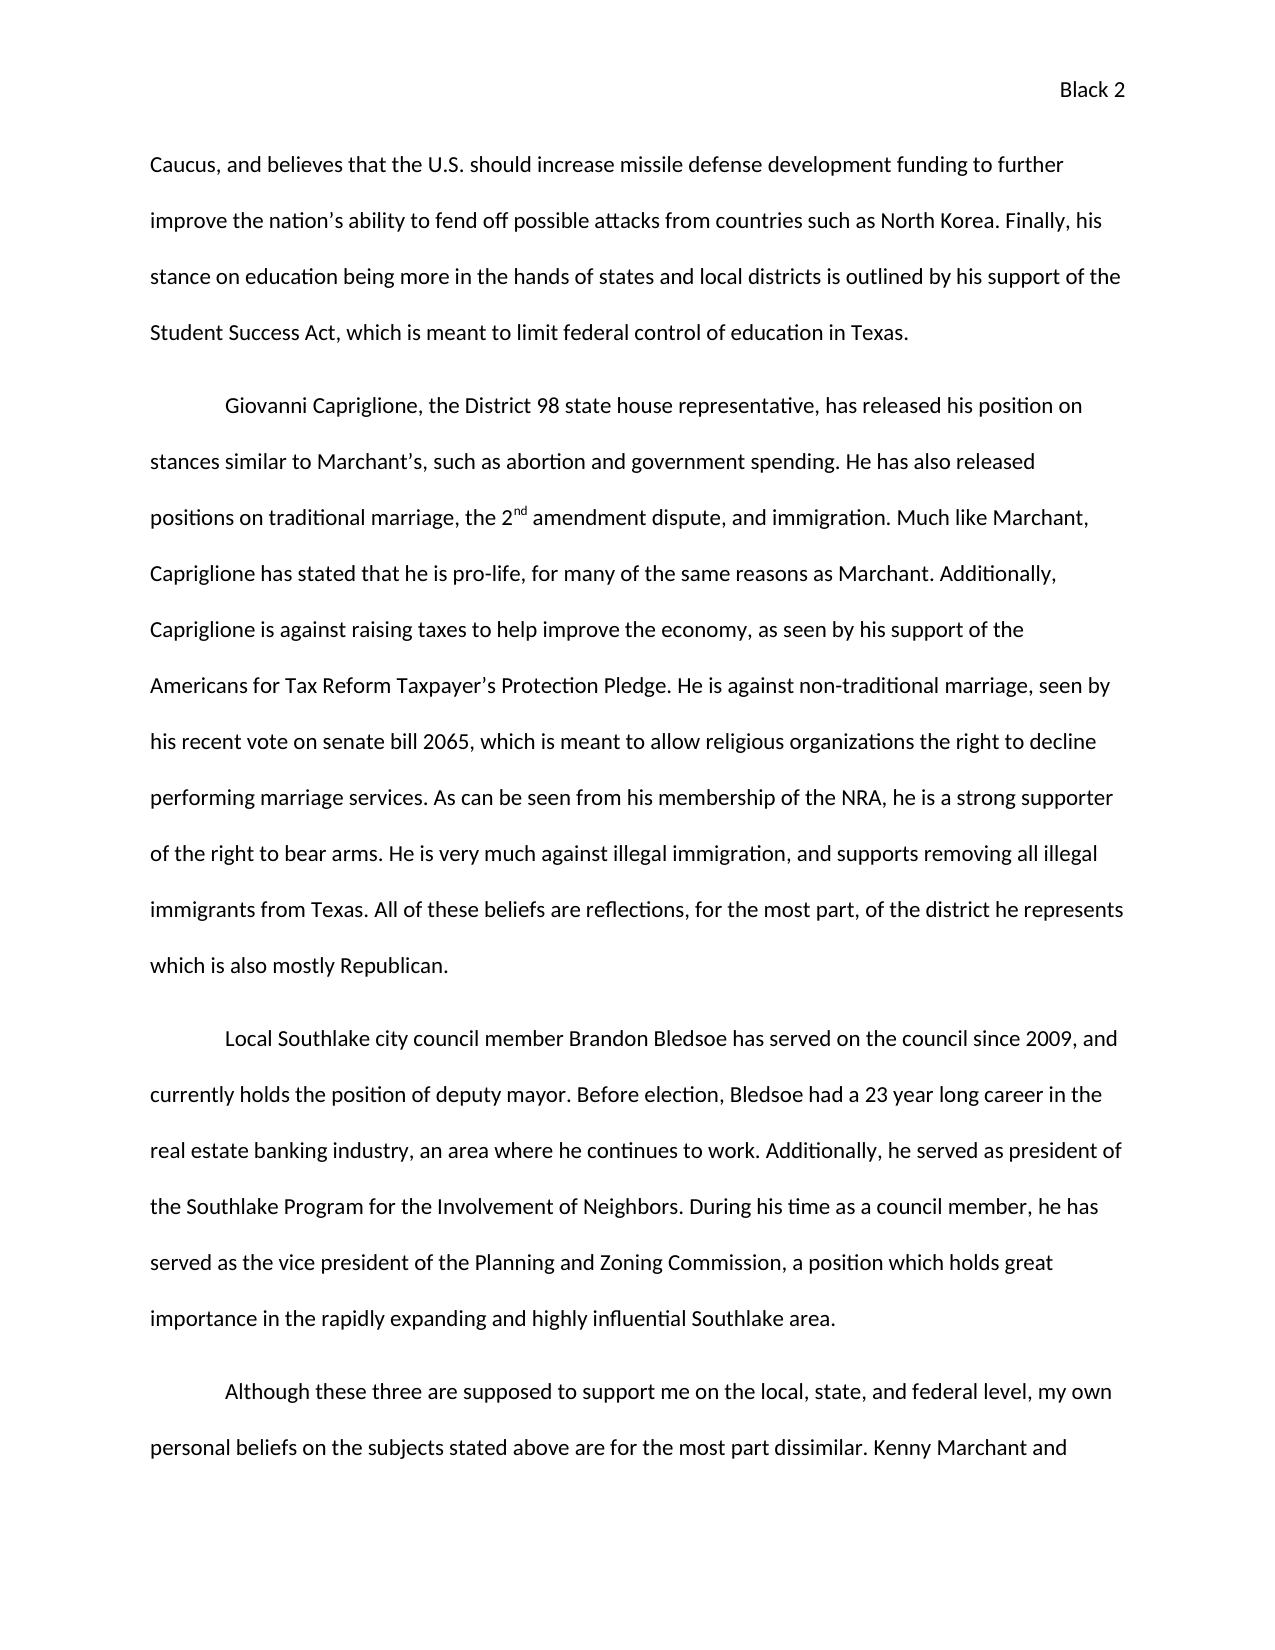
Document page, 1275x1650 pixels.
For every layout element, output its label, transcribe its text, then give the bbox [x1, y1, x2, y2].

text Local Southlake city council member Brandon Bledsoe has served on the council since 2009, and currently holds the position of deputy mayor. Before election, Bledsoe had a 23 year long career in the real estate banking industry, an area where he continues to work. Additionally, he served as president of the Southlake Program for the Involvement of Neighbors. During his time as a council member, he has served as the vice president of the Planning and Zoning Commission, a position which holds great importance in the rapidly expanding and highly influential Southlake area. [150, 1024, 1125, 1332]
text Giovanni Capriglione, the District 98 state house representative, has released his position on stances similar to Marchant’s, such as abortion and government spending. He has also released positions on traditional marriage, the 2nd amendment dispute, and immigration. Much like Marchant, Capriglione has stated that he is pro-life, for many of the same reasons as Marchant. Additionally, Capriglione is against raising taxes to help improve the economy, as seen by his support of the Americans for Tax Reform Taxpayer’s Protection Pledge. He is against non-traditional marriage, seen by his recent vote on senate bill 2065, which is meant to allow religious organizations the right to decline performing marriage services. As can be seen from his membership of the NRA, he is a strong supporter of the right to bear arms. He is very much against illegal immigration, and supports removing all illegal immigrants from Texas. All of these beliefs are reflections, for the most part, of the district he represents which is also mostly Republican. [150, 391, 1125, 979]
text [150, 150, 1125, 346]
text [150, 1377, 1125, 1461]
